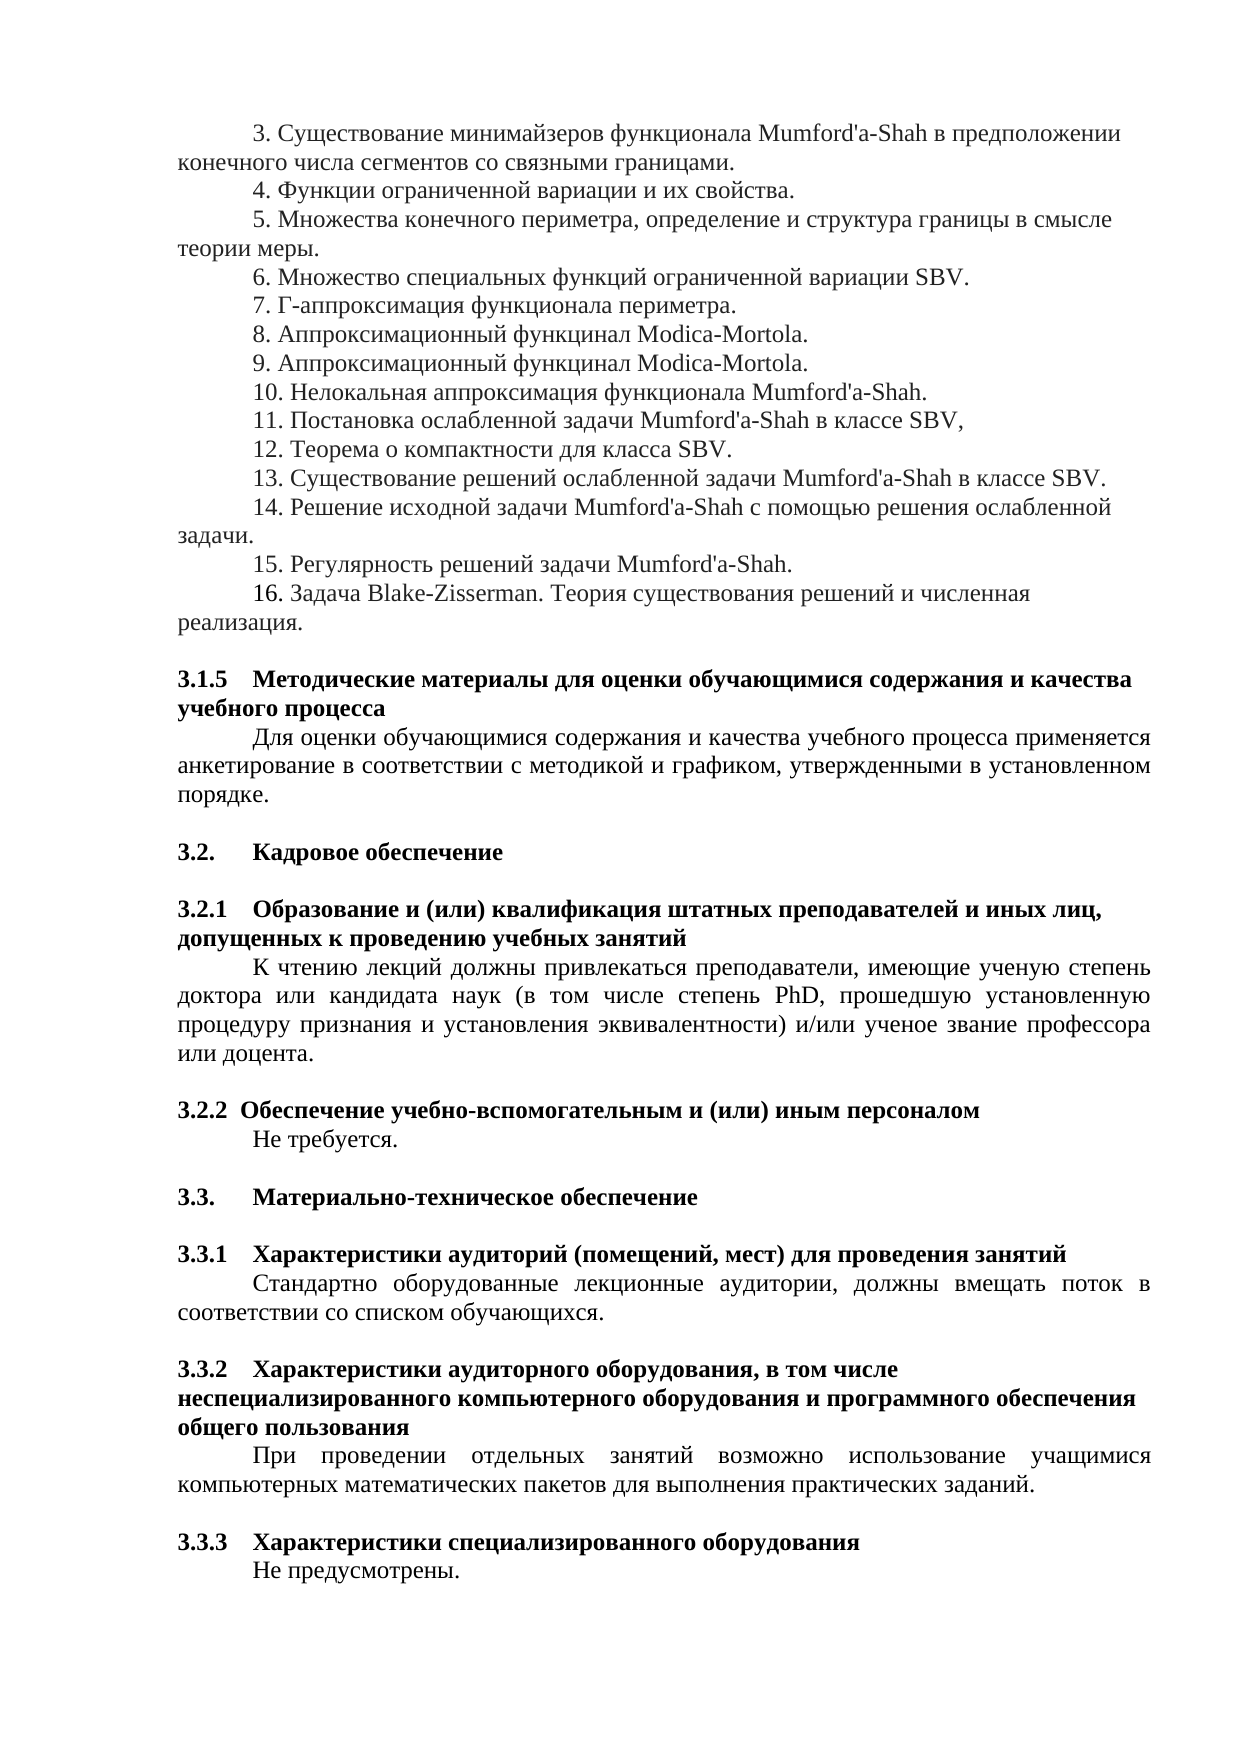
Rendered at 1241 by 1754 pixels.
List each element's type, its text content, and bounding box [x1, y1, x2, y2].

list Существование минимайзеров функционала Mumford'а-Shah в предположении конечного числа сегментов со связными границами. [177, 118, 1152, 176]
list Аппроксимационный функцинал Modica-Mortola. [177, 348, 1152, 377]
list Г-аппроксимация функционала периметра. [177, 291, 1152, 319]
list Функции ограниченной вариации и их свойства. [177, 176, 1152, 204]
list Cуществование решений ослабленной задачи Mumford'а-Shah в классе SBV. [177, 463, 1152, 492]
list Нелокальная аппроксимация функционала Mumford'а-Shah. [177, 377, 1152, 406]
list Аппроксимационный функцинал Modica-Mortola. [177, 319, 1152, 348]
list Множества конечного периметра, определение и структура границы в смысле теории меры. [177, 204, 1152, 262]
text Стандартно оборудованные лекционные аудитории, должны вмещать поток в соответствии со списком обучающихся. [177, 1268, 1152, 1326]
list Постановка ослабленной задачи Mumford'а-Shah в классе SBV, [177, 406, 1152, 434]
list Задача Blake-Zisserman. Теория существования решений и численная реализация. [177, 578, 1152, 636]
text Не требуется. [177, 1124, 1152, 1153]
list Теорема о компактности для класса SBV. [177, 434, 1152, 463]
text При проведении отдельных занятий возможно использование учащимися компьютерных математических пакетов для выполнения практических заданий. [177, 1441, 1152, 1498]
text 3.2.2 Обеспечение учебно-вспомогательным и (или) иным персоналом [177, 1096, 1152, 1124]
list Решение исходной задачи Mumford'а-Shah с помощью решения ослабленной задачи. [177, 492, 1152, 549]
text 3.1.5 Методические материалы для оценки обучающимися содержания и качества учебного процесса [177, 664, 1152, 722]
text Не предусмотрены. [177, 1556, 1152, 1584]
text 3.3. Материально-техническое обеспечение [177, 1182, 1152, 1211]
text 3.2.1 Образование и (или) квалификация штатных преподавателей и иных лиц, допущенных к проведению учебных занятий [177, 894, 1152, 952]
text К чтению лекций должны привлекаться преподаватели, имеющие ученую степень доктора или кандидата наук (в том числе степень PhD, прошедшую установленную процедуру признания и установления эквивалентности) и/или ученое звание профессора или доцента. [177, 952, 1152, 1067]
text 3.3.1 Характеристики аудиторий (помещений, мест) для проведения занятий [177, 1239, 1152, 1268]
list Регулярность решений задачи Mumford'а-Shah. [177, 549, 1152, 578]
text Для оценки обучающимися содержания и качества учебного процесса применяется анкетирование в соответствии с методикой и графиком, утвержденными в установленном порядке. [177, 722, 1152, 808]
list Множество специальных функций ограниченной вариации SBV. [177, 262, 1152, 291]
text 3.3.2 Характеристики аудиторного оборудования, в том числе неспециализированного компьютерного оборудования и программного обеспечения общего пользования [177, 1354, 1152, 1441]
text 3.2. Кадровое обеспечение [177, 837, 1152, 866]
text 3.3.3 Характеристики специализированного оборудования [177, 1527, 1152, 1556]
